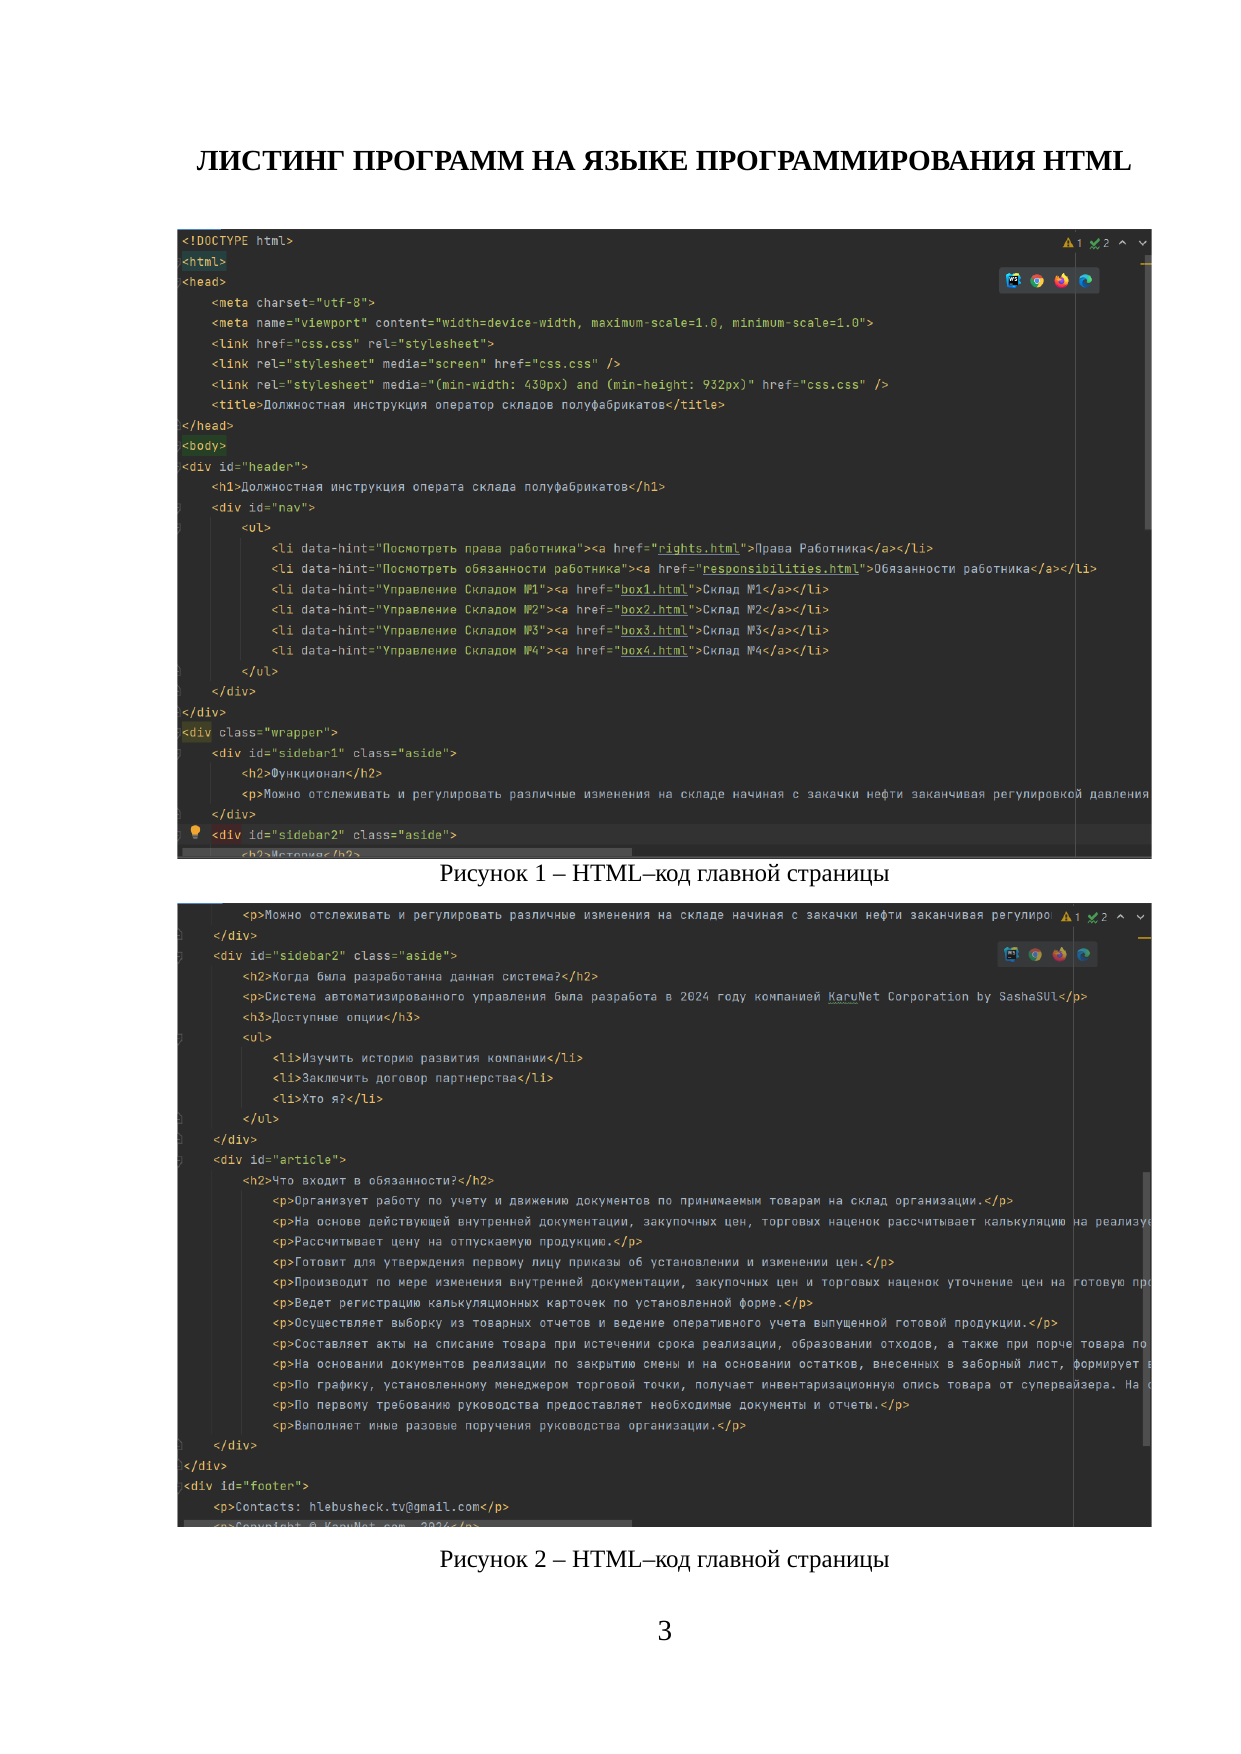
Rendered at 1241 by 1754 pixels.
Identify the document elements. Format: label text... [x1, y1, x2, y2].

picture [177, 903, 1152, 1527]
text Рисунок 2 – HTML–код главной страницы [177, 1544, 1152, 1573]
text Рисунок 1 – HTML–код главной страницы [177, 859, 1152, 887]
text ЛИСТИНГ программ на языке программирования HTML [177, 143, 1152, 177]
picture [177, 229, 1152, 859]
